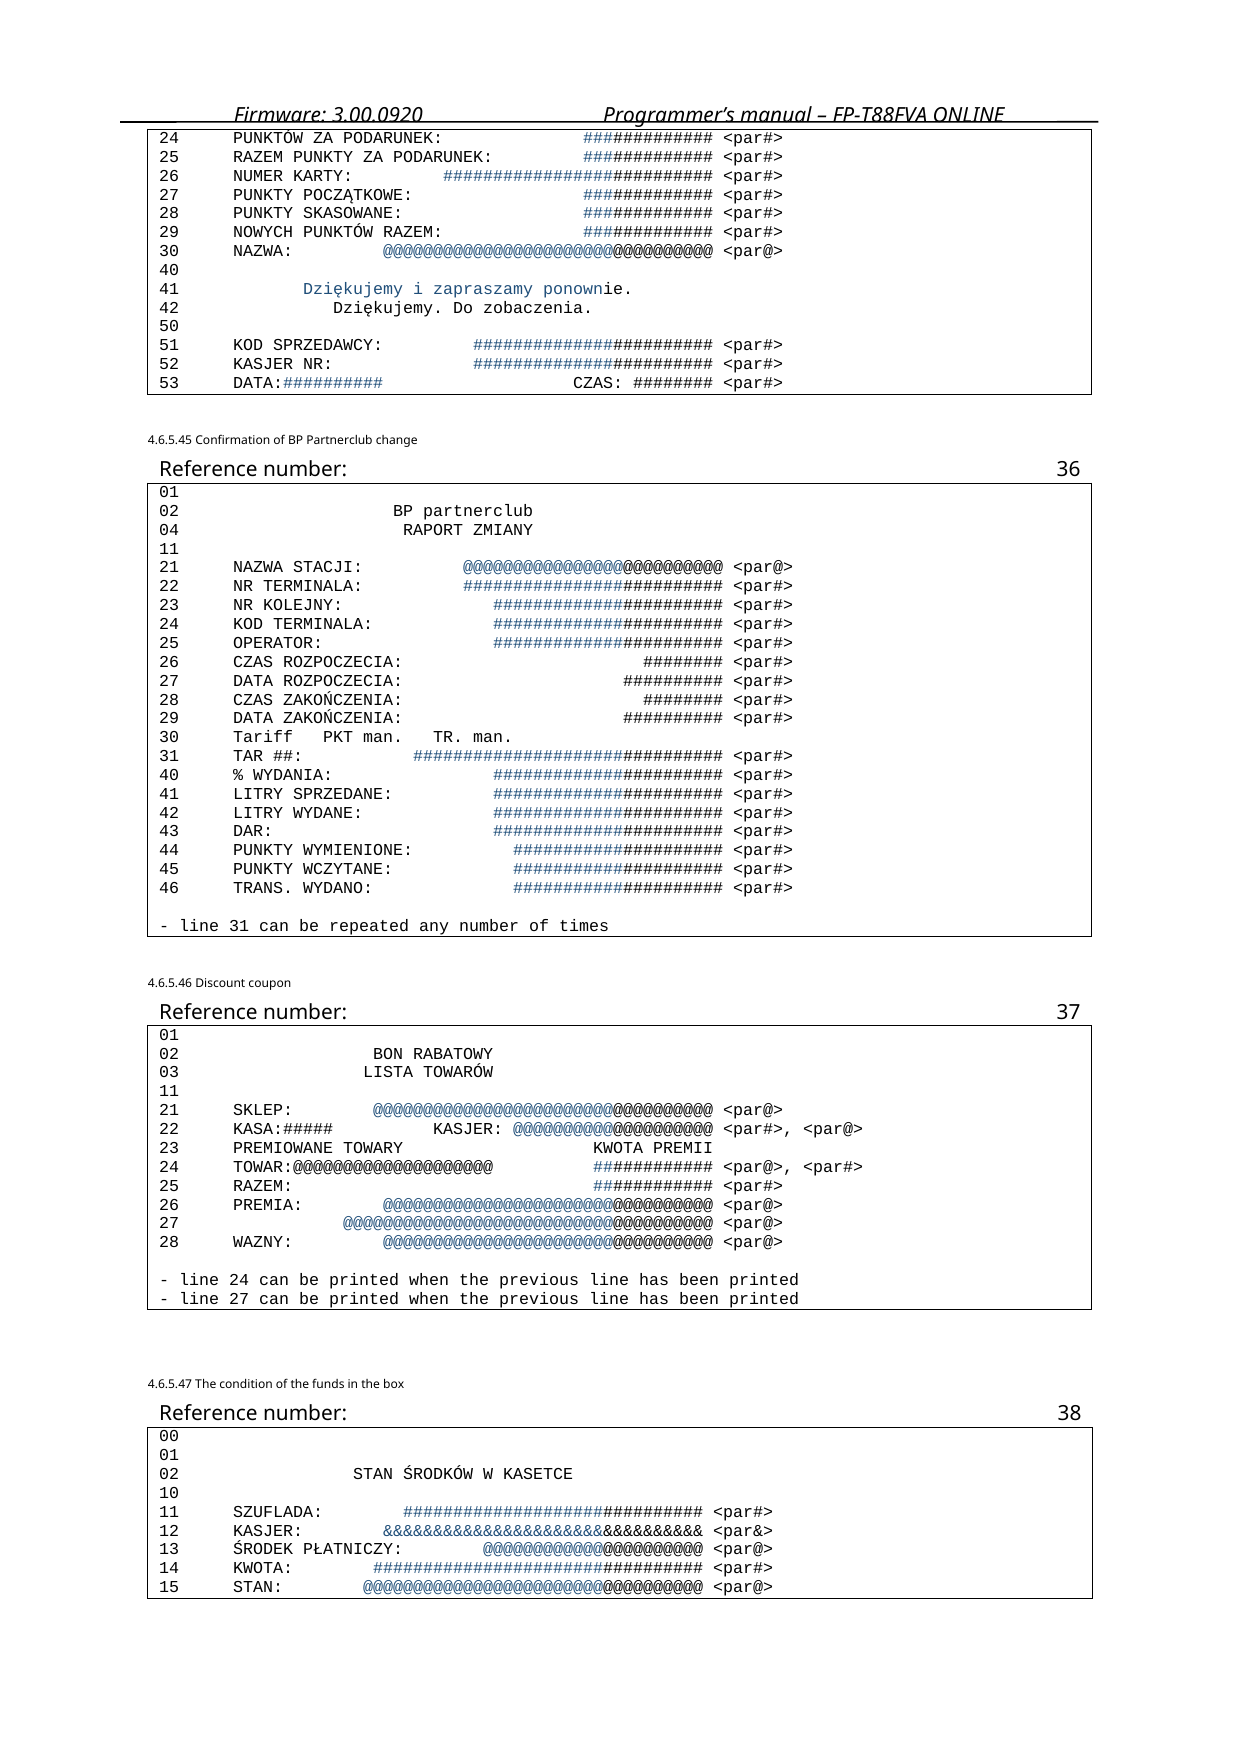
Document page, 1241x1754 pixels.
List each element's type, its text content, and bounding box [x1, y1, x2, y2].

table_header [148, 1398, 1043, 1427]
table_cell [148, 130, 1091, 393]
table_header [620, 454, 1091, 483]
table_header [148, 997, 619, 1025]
subtitle 4.6.5.47 The condition of the funds in the box [148, 1364, 1092, 1392]
subtitle 4.6.5.45 Confirmation of BP Partnerclub change [148, 419, 1092, 448]
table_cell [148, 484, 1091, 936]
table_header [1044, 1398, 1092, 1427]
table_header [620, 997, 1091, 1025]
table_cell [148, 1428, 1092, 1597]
subtitle 4.6.5.46 Discount coupon [148, 962, 1092, 991]
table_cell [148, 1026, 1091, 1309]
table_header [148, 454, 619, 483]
